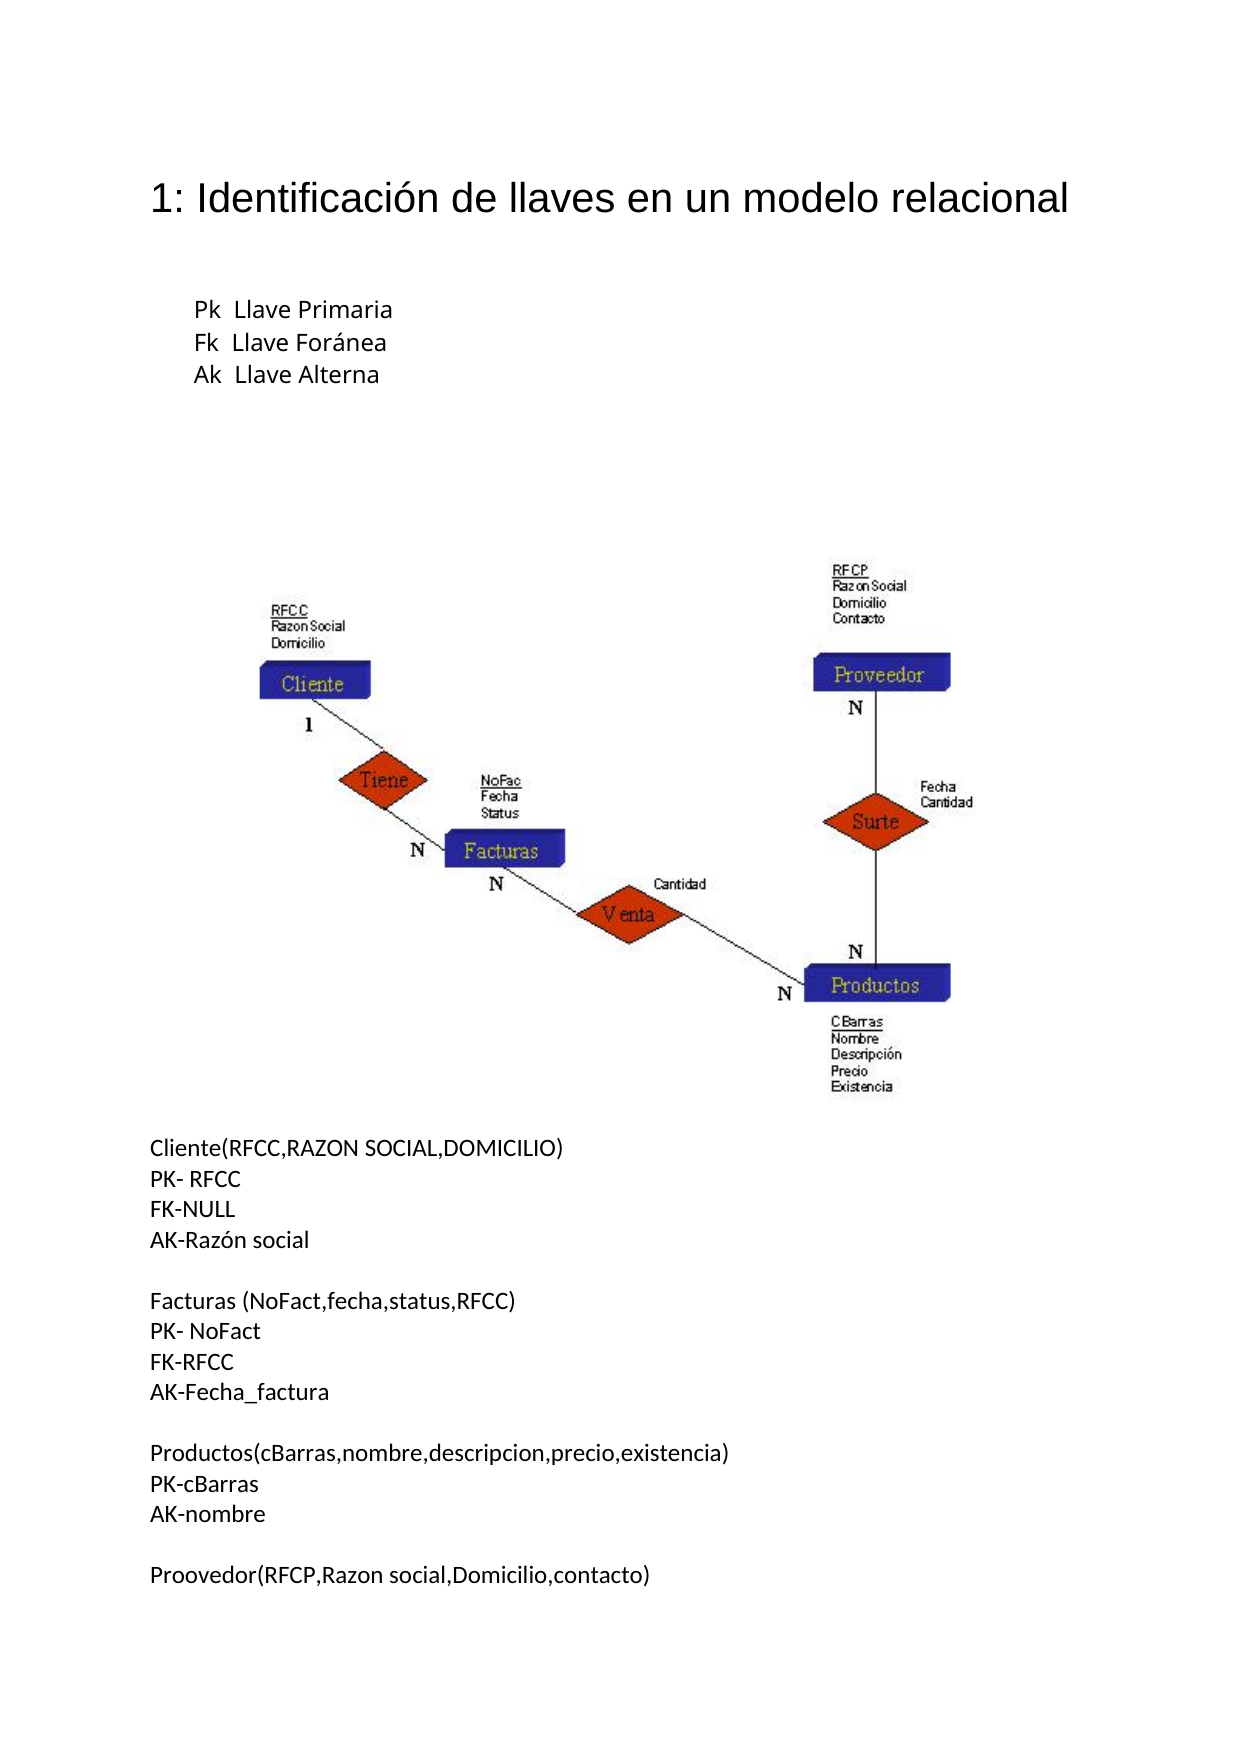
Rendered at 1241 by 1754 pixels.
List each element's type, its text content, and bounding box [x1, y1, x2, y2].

subtitle 1: Identificación de llaves en un modelo relacional [150, 173, 1090, 221]
text FK-NULL [150, 1193, 1090, 1224]
text Facturas (NoFact,fecha,status,RFCC) [150, 1285, 1090, 1315]
text AK-nombre [150, 1498, 1090, 1529]
text AK-Fecha_factura [150, 1376, 1090, 1407]
list Pk Llave Primaria [187, 293, 1090, 326]
text PK-cBarras [150, 1468, 1090, 1498]
picture [153, 478, 1034, 1114]
text Productos(cBarras,nombre,descripcion,precio,existencia) [150, 1437, 1090, 1468]
text FK-RFCC [150, 1346, 1090, 1376]
text AK-Razón social [150, 1224, 1090, 1254]
text PK- RFCC [150, 1163, 1090, 1193]
list Ak Llave Alterna [187, 358, 1090, 391]
text PK- NoFact [150, 1315, 1090, 1346]
text Proovedor(RFCP,Razon social,Domicilio,contacto) [150, 1559, 1090, 1590]
list Fk Llave Foránea [187, 326, 1090, 358]
